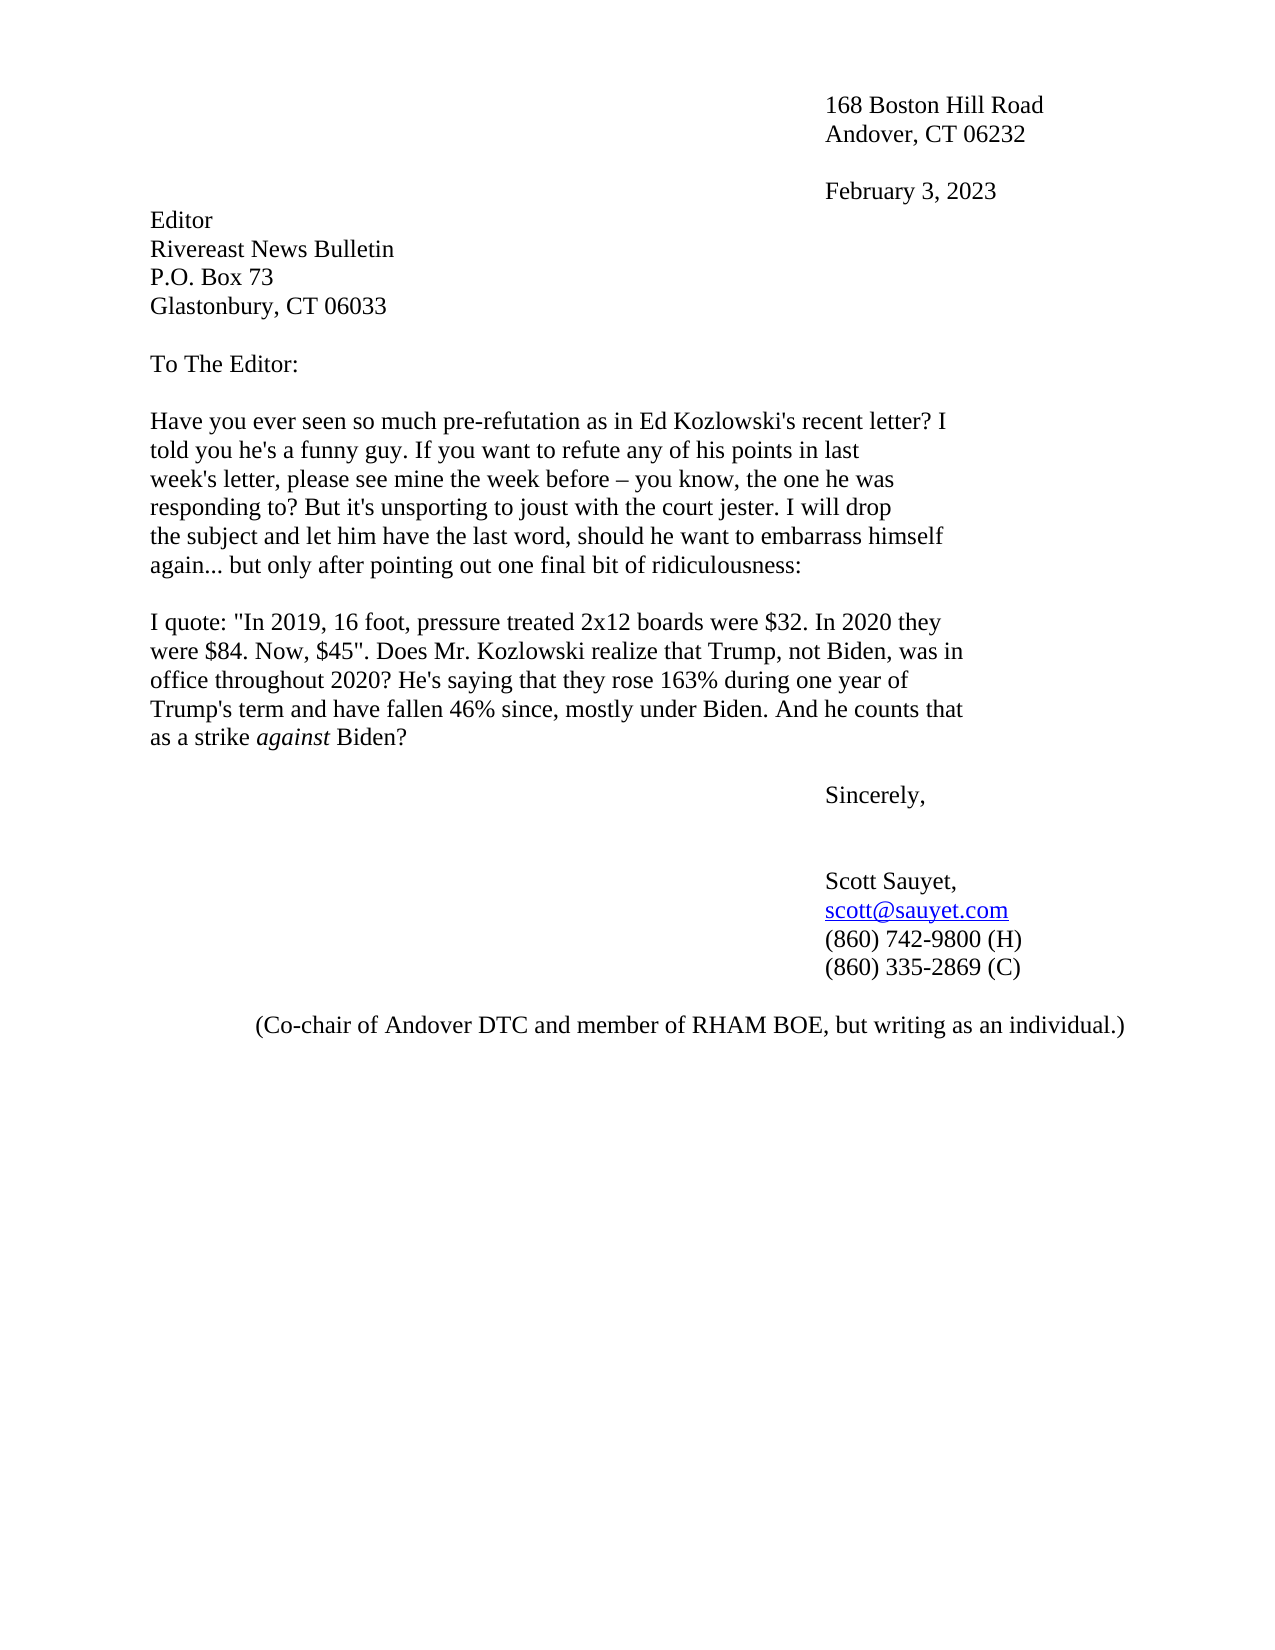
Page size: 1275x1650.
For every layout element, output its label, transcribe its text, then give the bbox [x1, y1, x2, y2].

text Editor [150, 205, 1125, 234]
text (860) 335-2869 (C) [750, 952, 1125, 981]
text Scott Sauyet, [825, 866, 1125, 895]
text Trump's term and have fallen 46% since, mostly under Biden. And he counts that [150, 694, 1125, 722]
text as a strike against Biden? [150, 722, 1125, 751]
text Glastonbury, CT 06033 [150, 291, 1125, 320]
text the subject and let him have the last word, should he want to embarrass himself [150, 521, 1125, 550]
text told you he's a funny guy. If you want to refute any of his points in last [150, 435, 1125, 464]
text Andover, CT 06232 [825, 119, 1125, 147]
text scott@sauyet.com [825, 895, 1125, 924]
text P.O. Box 73 [150, 262, 1125, 291]
text Rivereast News Bulletin [150, 234, 1125, 262]
text 168 Boston Hill Road [825, 90, 1125, 119]
text (Co-chair of Andover DTC and member of RHAM BOE, but writing as an individual.) [150, 1010, 1125, 1039]
text office throughout 2020? He's saying that they rose 163% during one year of [150, 665, 1125, 694]
text Have you ever seen so much pre-refutation as in Ed Kozlowski's recent letter? I [150, 406, 1125, 435]
text I quote: "In 2019, 16 foot, pressure treated 2x12 boards were $32. In 2020 they [150, 607, 1125, 636]
text February 3, 2023 [825, 176, 1125, 205]
text Sincerely, [750, 780, 1125, 809]
text (860) 742-9800 (H) [750, 924, 1125, 952]
text were $84. Now, $45". Does Mr. Kozlowski realize that Trump, not Biden, was in [150, 636, 1125, 665]
text week's letter, please see mine the week before – you know, the one he was [150, 464, 1125, 492]
text responding to? But it's unsporting to joust with the court jester. I will drop [150, 492, 1125, 521]
text again... but only after pointing out one final bit of ridiculousness: [150, 550, 1125, 579]
text To The Editor: [150, 349, 1125, 377]
